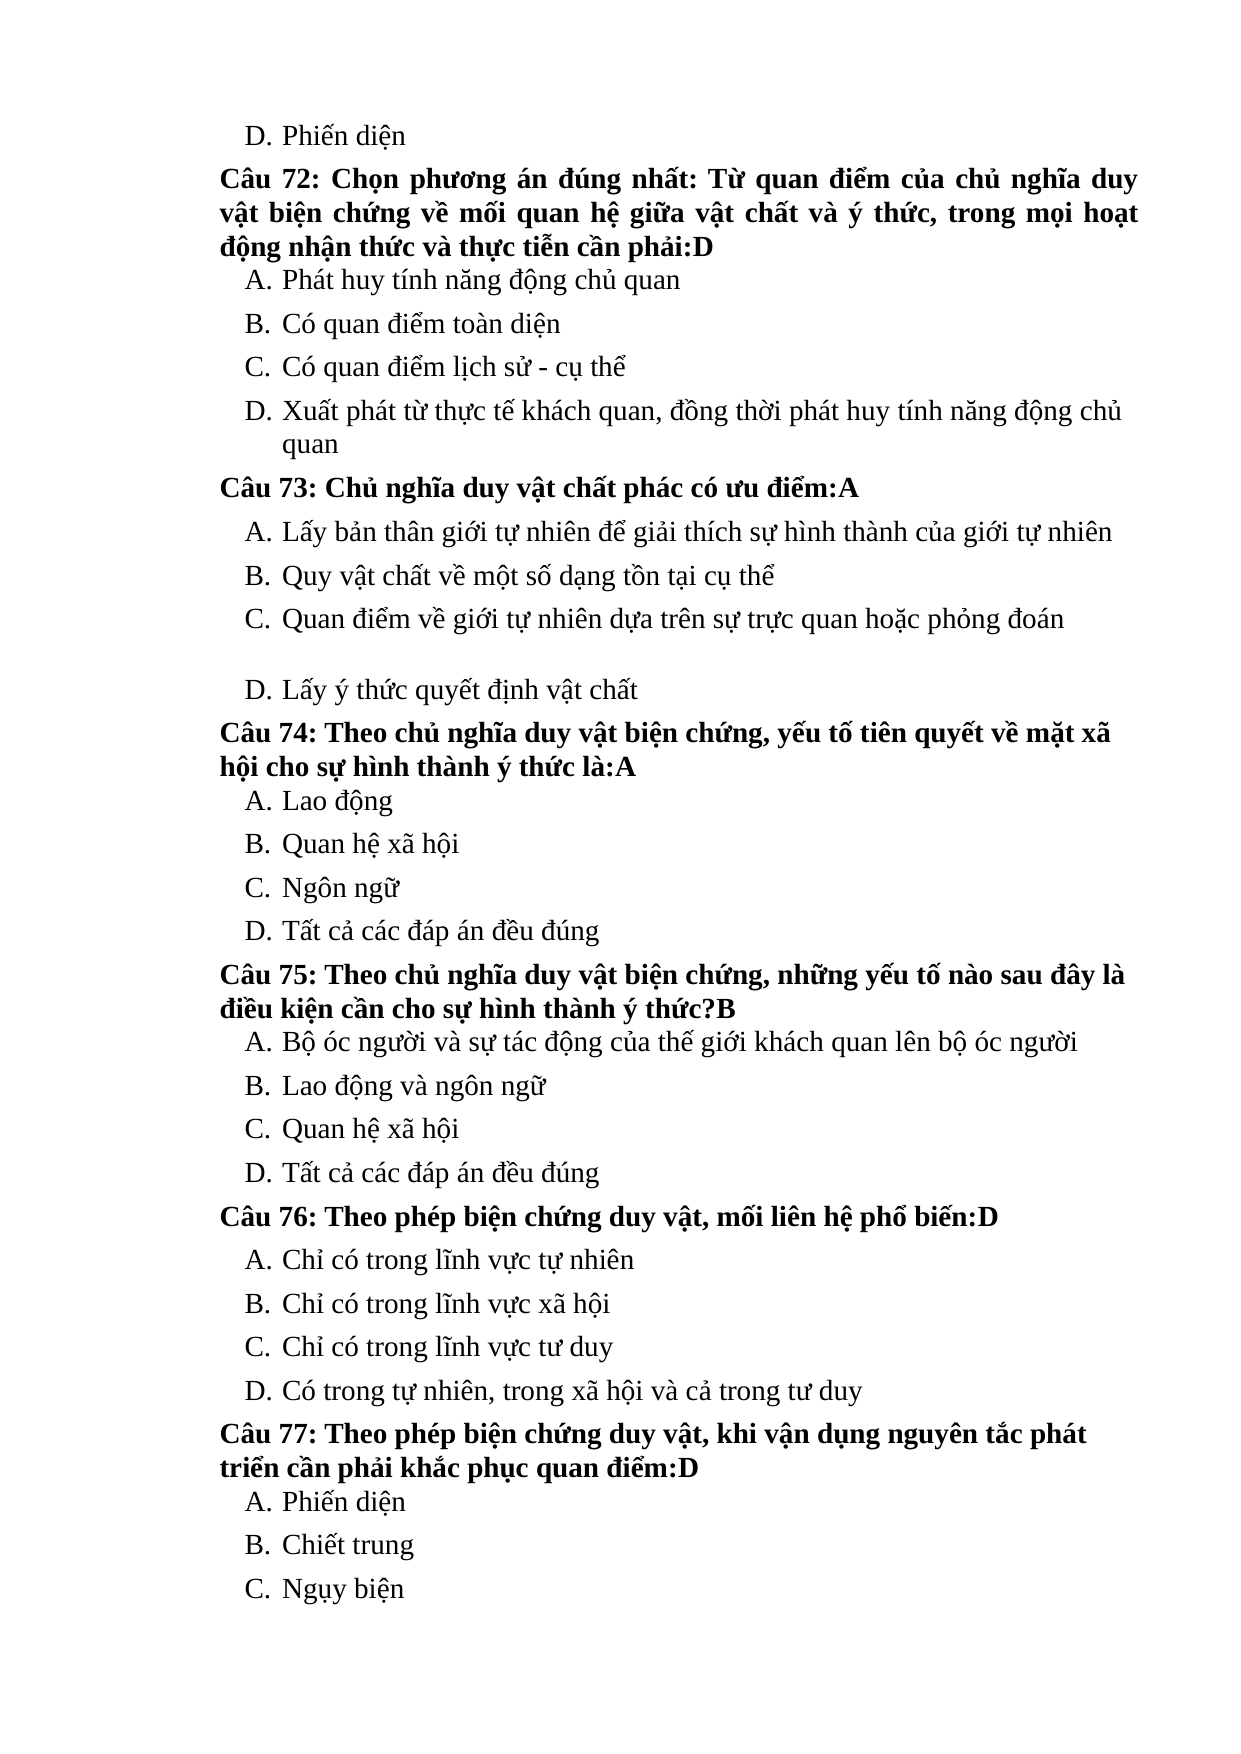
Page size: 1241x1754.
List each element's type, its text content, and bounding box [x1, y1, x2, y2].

list Ngụy biện [244, 1571, 1152, 1604]
list Quan điểm về giới tự nhiên dựa trên sự trực quan hoặc phỏng đoán [244, 601, 1152, 666]
list Ngôn ngữ [244, 870, 1152, 903]
list Chỉ có trong lĩnh vực tư duy [244, 1329, 1152, 1363]
list Có quan điểm lịch sử - cụ thể [244, 349, 1152, 383]
text Câu 76: Theo phép biện chứng duy vật, mối liên hệ phổ biến:D [219, 1199, 1152, 1232]
list Lấy ý thức quyết định vật chất [244, 672, 1152, 706]
list Quan hệ xã hội [244, 1111, 1152, 1145]
list Lao động và ngôn ngữ [244, 1068, 1152, 1101]
list Có trong tự nhiên, trong xã hội và cả trong tư duy [244, 1373, 1152, 1407]
list Quy vật chất về một số dạng tồn tại cụ thể [244, 558, 1152, 591]
text Câu 73: Chủ nghĩa duy vật chất phác có ưu điểm:A [219, 470, 1152, 504]
list Quan hệ xã hội [244, 826, 1152, 860]
text Câu 75: Theo chủ nghĩa duy vật biện chứng, những yếu tố nào sau đây là điều kiện cần cho sự hình thành ý thức?B [219, 957, 1152, 1024]
list Phiến diện [244, 118, 1152, 152]
text Câu 77: Theo phép biện chứng duy vật, khi vận dụng nguyên tắc phát triển cần phải khắc phục quan điểm:D [219, 1417, 1152, 1484]
list Tất cả các đáp án đều đúng [244, 913, 1152, 947]
list Tất cả các đáp án đều đúng [244, 1155, 1152, 1189]
list Chiết trung [244, 1527, 1152, 1561]
list Phiến diện [244, 1484, 1152, 1517]
list Chỉ có trong lĩnh vực xã hội [244, 1286, 1152, 1319]
list Lao động [244, 783, 1152, 816]
list Có quan điểm toàn diện [244, 306, 1152, 339]
list Bộ óc người và sự tác động của thế giới khách quan lên bộ óc người [244, 1024, 1152, 1058]
text Câu 74: Theo chủ nghĩa duy vật biện chứng, yếu tố tiên quyết về mặt xã hội cho sự hình thành ý thức là:A [219, 716, 1152, 783]
text Câu 72: Chọn phương án đúng nhất: Từ quan điểm của chủ nghĩa duy vật biện chứng về mối quan hệ giữa vật chất và ý thức, trong mọi hoạt động nhận thức và thực tiễn cần phải:D [219, 162, 1139, 262]
list Lấy bản thân giới tự nhiên để giải thích sự hình thành của giới tự nhiên [244, 514, 1152, 547]
list Chỉ có trong lĩnh vực tự nhiên [244, 1242, 1152, 1276]
list Phát huy tính năng động chủ quan [244, 262, 1152, 296]
list Xuất phát từ thực tế khách quan, đồng thời phát huy tính năng động chủ quan [244, 393, 1152, 460]
